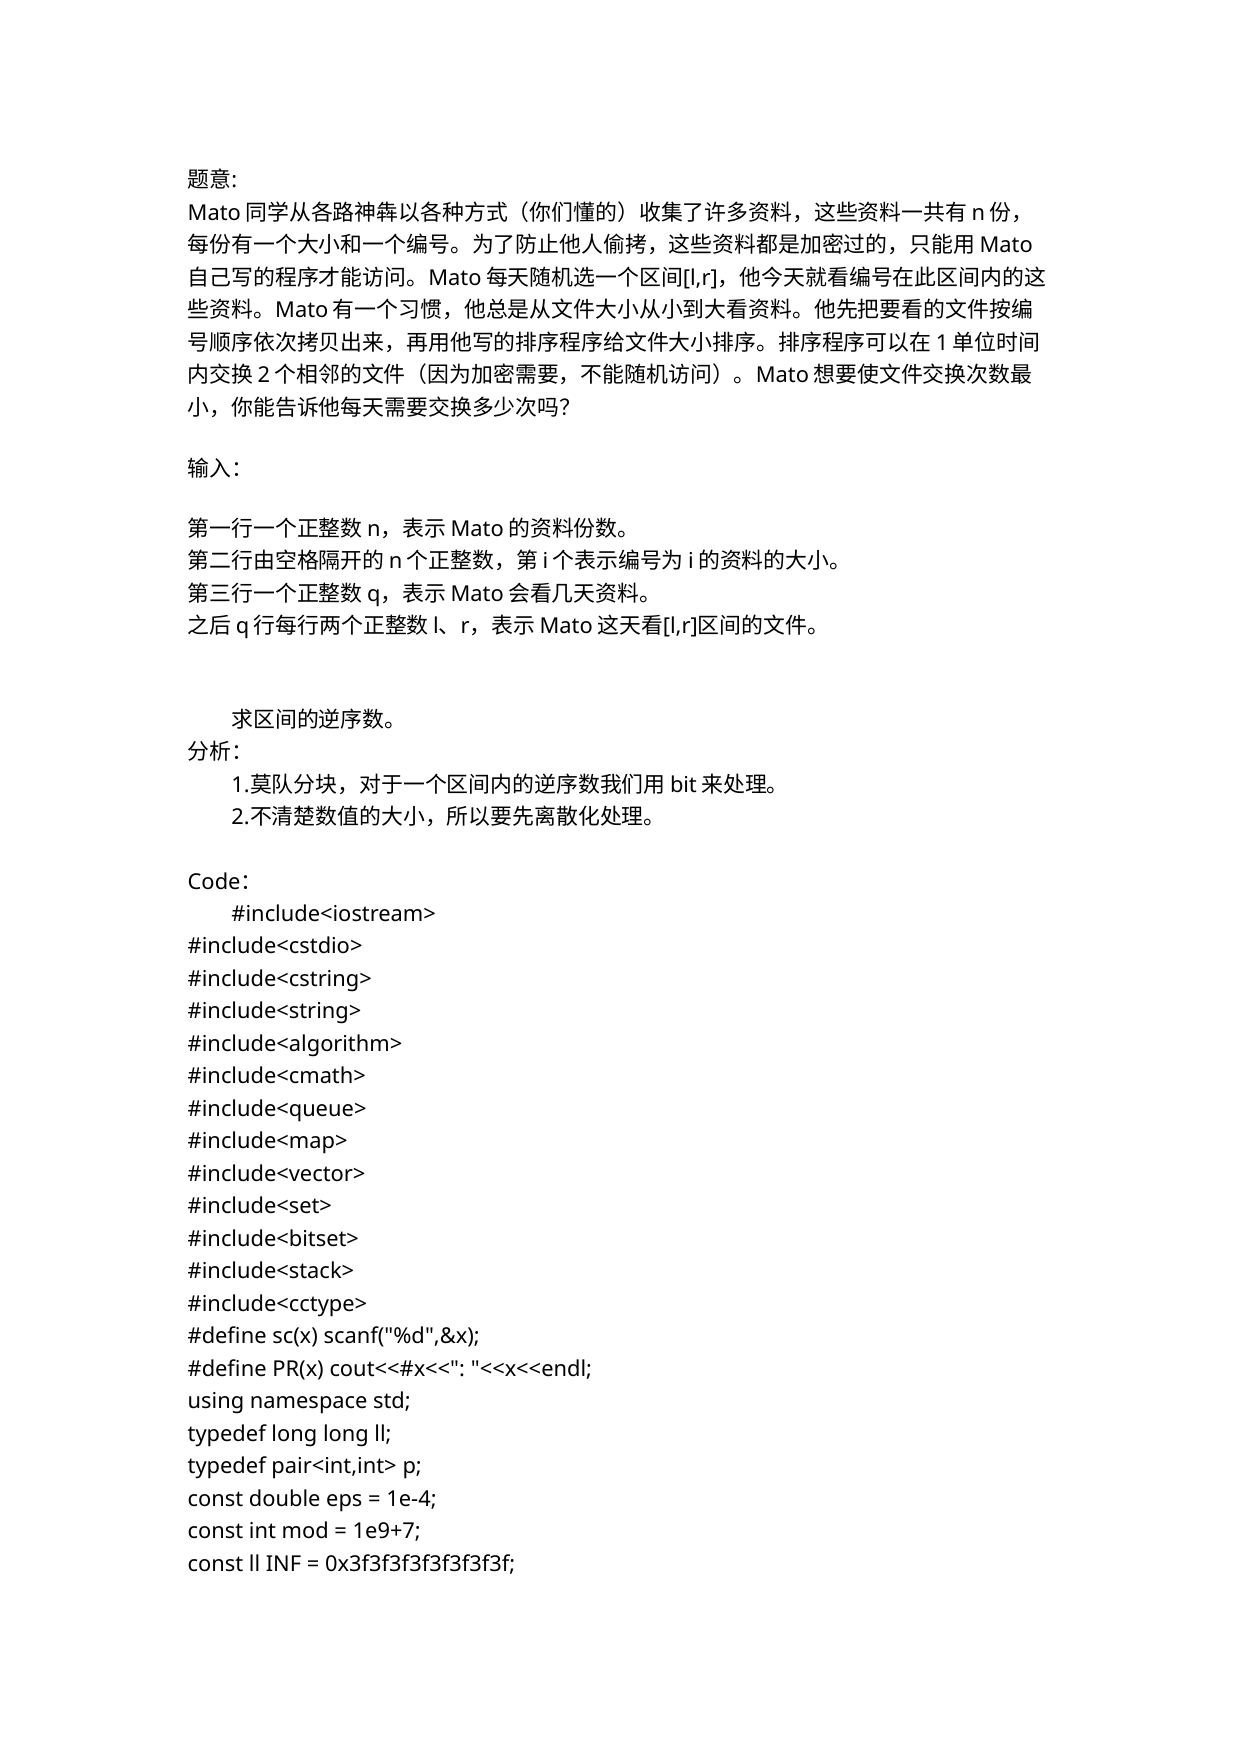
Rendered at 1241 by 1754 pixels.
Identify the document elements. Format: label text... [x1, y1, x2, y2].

text #include<cstdio> [187, 929, 1053, 961]
text 第一行一个正整数n，表示Mato的资料份数。 第二行由空格隔开的n个正整数，第i个表示编号为i的资料的大小。 第三行一个正整数q，表示Mato会看几天资料。 之后q行每行两个正整数l、r，表示Mato这天看[l,r]区间的文件。 [187, 511, 1053, 641]
text 求区间的逆序数。 [187, 701, 1053, 734]
text #include<cmath> [187, 1059, 1053, 1091]
text #include<queue> [187, 1091, 1053, 1124]
text Code： [187, 864, 1053, 896]
text #include<cstring> [187, 961, 1053, 994]
text #include<string> [187, 994, 1053, 1026]
text 2.不清楚数值的大小，所以要先离散化处理。 [187, 799, 1053, 831]
text #include<bitset> [187, 1221, 1053, 1254]
text const int mod = 1e9+7; [187, 1514, 1053, 1546]
text using namespace std; [187, 1384, 1053, 1416]
text Mato同学从各路神犇以各种方式（你们懂的）收集了许多资料，这些资料一共有n份，每份有一个大小和一个编号。为了防止他人偷拷，这些资料都是加密过的，只能用Mato自己写的程序才能访问。Mato每天随机选一个区间[l,r]，他今天就看编号在此区间内的这些资料。Mato有一个习惯，他总是从文件大小从小到大看资料。他先把要看的文件按编号顺序依次拷贝出来，再用他写的排序程序给文件大小排序。排序程序可以在1单位时间内交换2个相邻的文件（因为加密需要，不能随机访问）。Mato想要使文件交换次数最小，你能告诉他每天需要交换多少次吗？ [187, 194, 1053, 422]
text 分析： [187, 734, 1053, 766]
text 题意: [187, 162, 1053, 194]
text #define sc(x) scanf("%d",&x); [187, 1319, 1053, 1351]
text #include<algorithm> [187, 1026, 1053, 1059]
text #include<set> [187, 1189, 1053, 1221]
text const ll INF = 0x3f3f3f3f3f3f3f3f; [187, 1546, 1053, 1579]
text #include<iostream> [187, 896, 1053, 929]
text #include<map> [187, 1124, 1053, 1156]
text typedef pair<int,int> p; [187, 1449, 1053, 1481]
text typedef long long ll; [187, 1416, 1053, 1449]
text 1.莫队分块，对于一个区间内的逆序数我们用bit来处理。 [187, 766, 1053, 799]
text #include<stack> [187, 1254, 1053, 1286]
text #include<cctype> [187, 1286, 1053, 1319]
text #include<vector> [187, 1156, 1053, 1189]
text 输入： [187, 450, 1053, 483]
text #define PR(x) cout<<#x<<": "<<x<<endl; [187, 1351, 1053, 1384]
text const double eps = 1e-4; [187, 1481, 1053, 1514]
